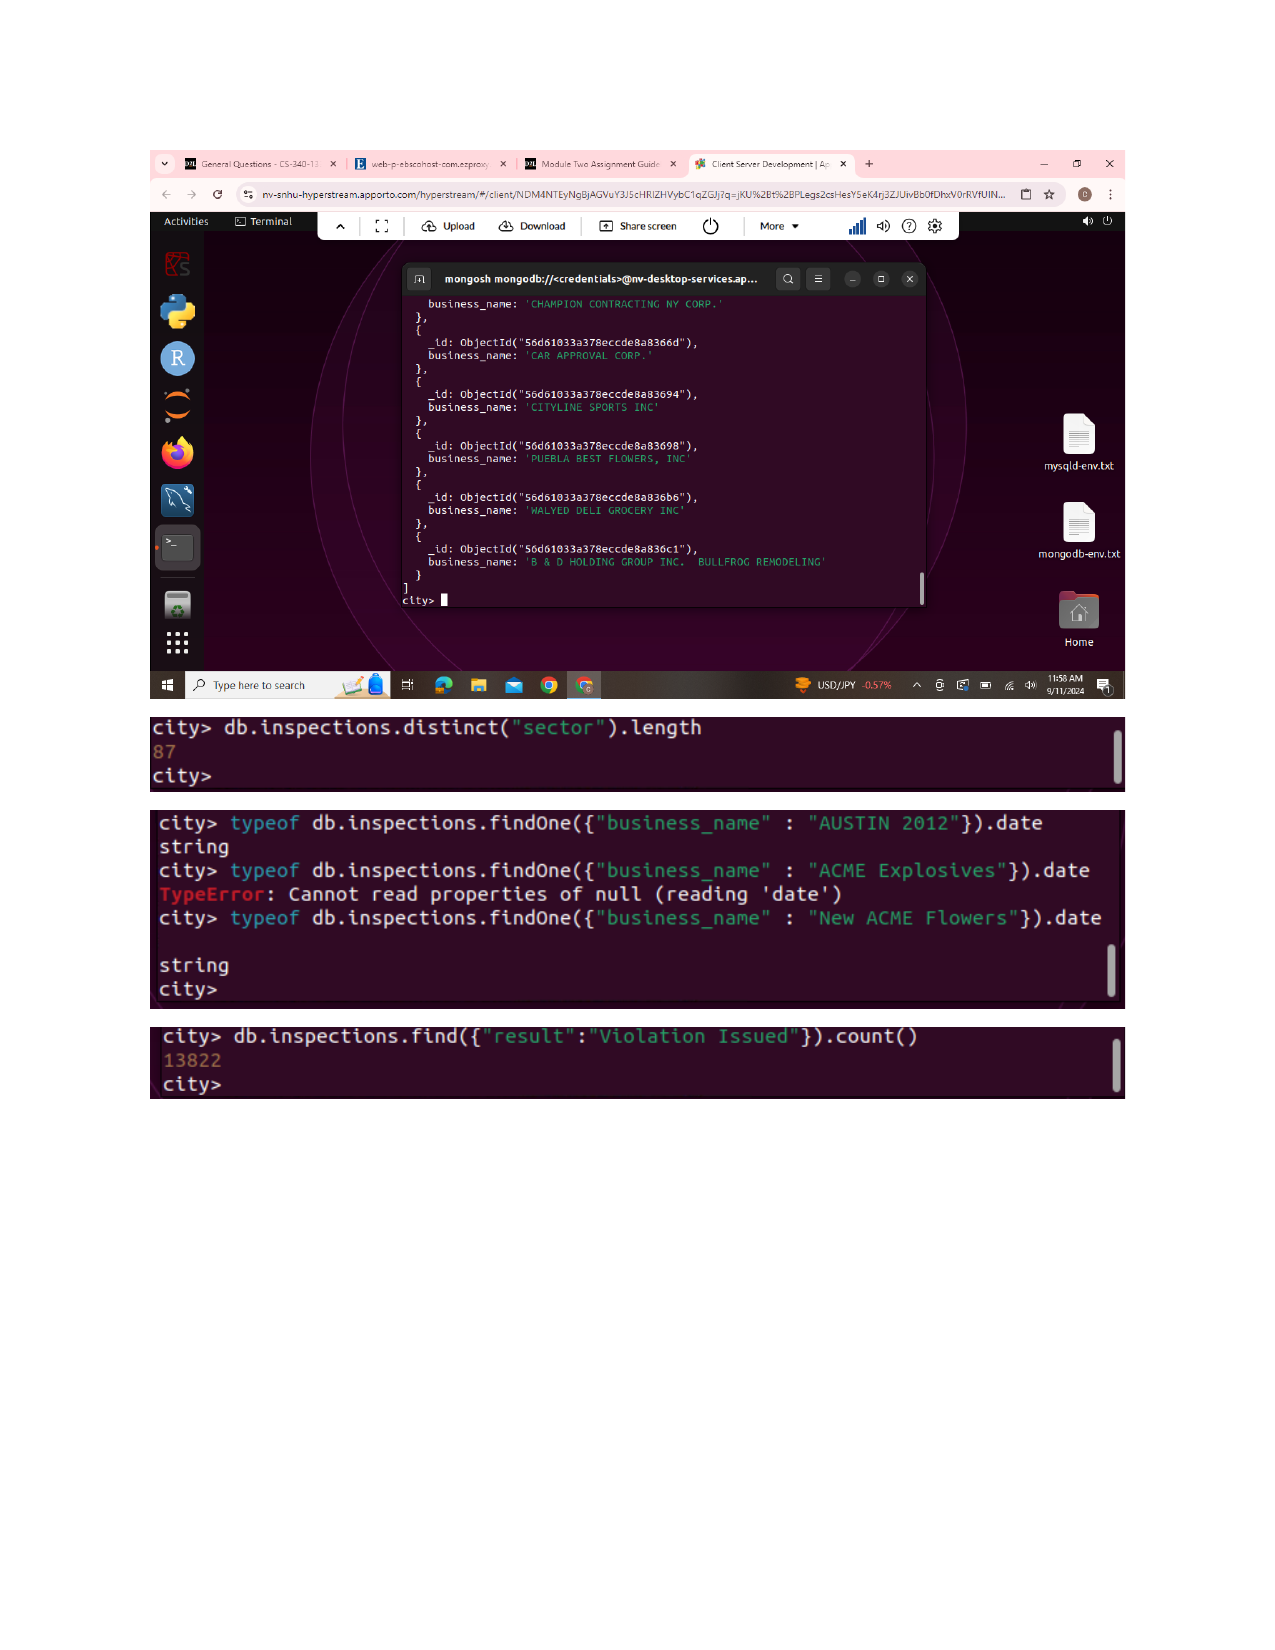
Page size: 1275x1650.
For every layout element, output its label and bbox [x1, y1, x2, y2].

picture [150, 1027, 1125, 1099]
picture [150, 150, 1125, 699]
picture [150, 717, 1125, 792]
picture [150, 810, 1125, 1009]
